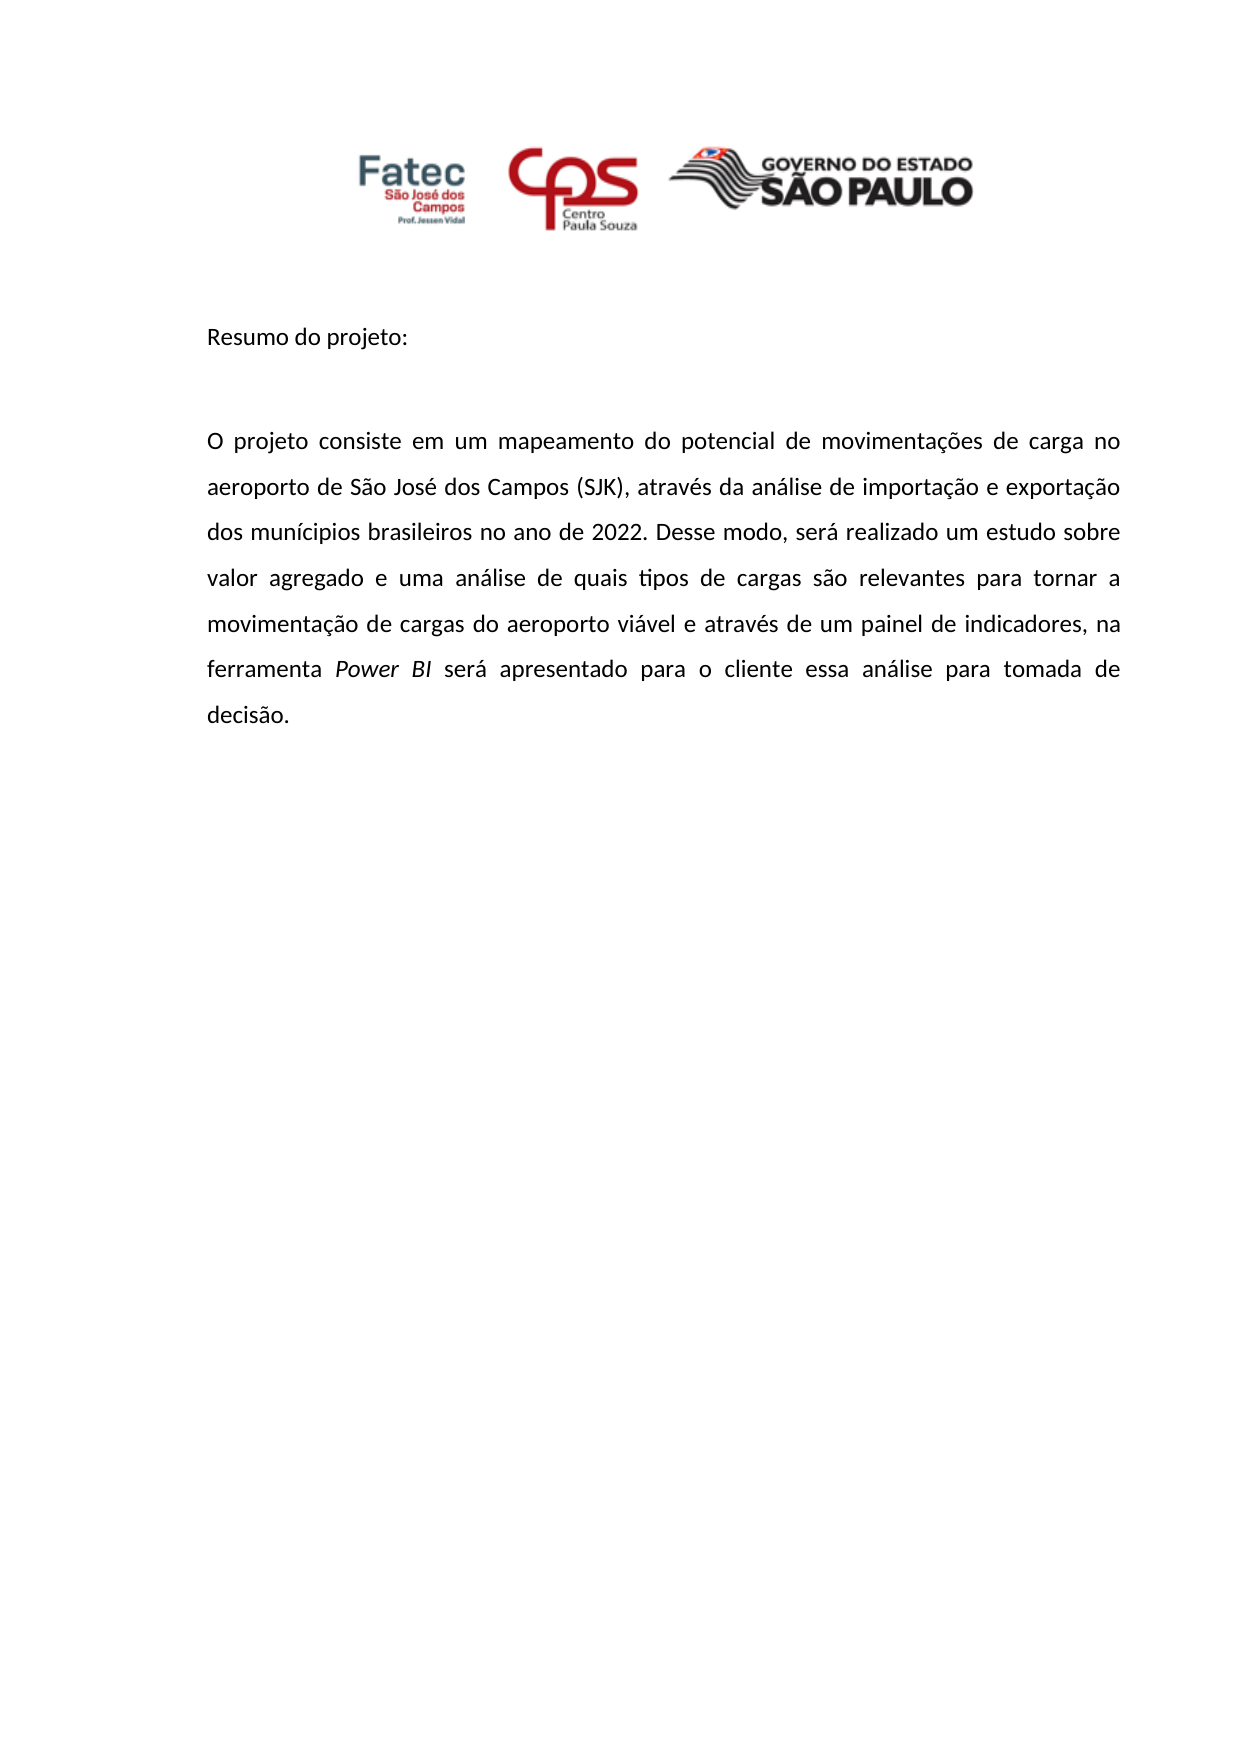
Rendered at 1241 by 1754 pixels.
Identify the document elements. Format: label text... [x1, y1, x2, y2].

text Resumo do projeto: [207, 321, 1122, 397]
text O projeto consiste em um mapeamento do potencial de movimentações de carga no aeroporto de São José dos Campos (SJK), através da análise de importação e exportação dos munícipios brasileiros no ano de 2022. Desse modo, será realizado um estudo sobre valor agregado e uma análise de quais tipos de cargas são relevantes para tornar a movimentação de cargas do aeroporto viável e através de um painel de indicadores, na ferramenta Power BI será apresentado para o cliente essa análise para tomada de decisão. [207, 425, 1122, 730]
picture [313, 130, 1008, 251]
